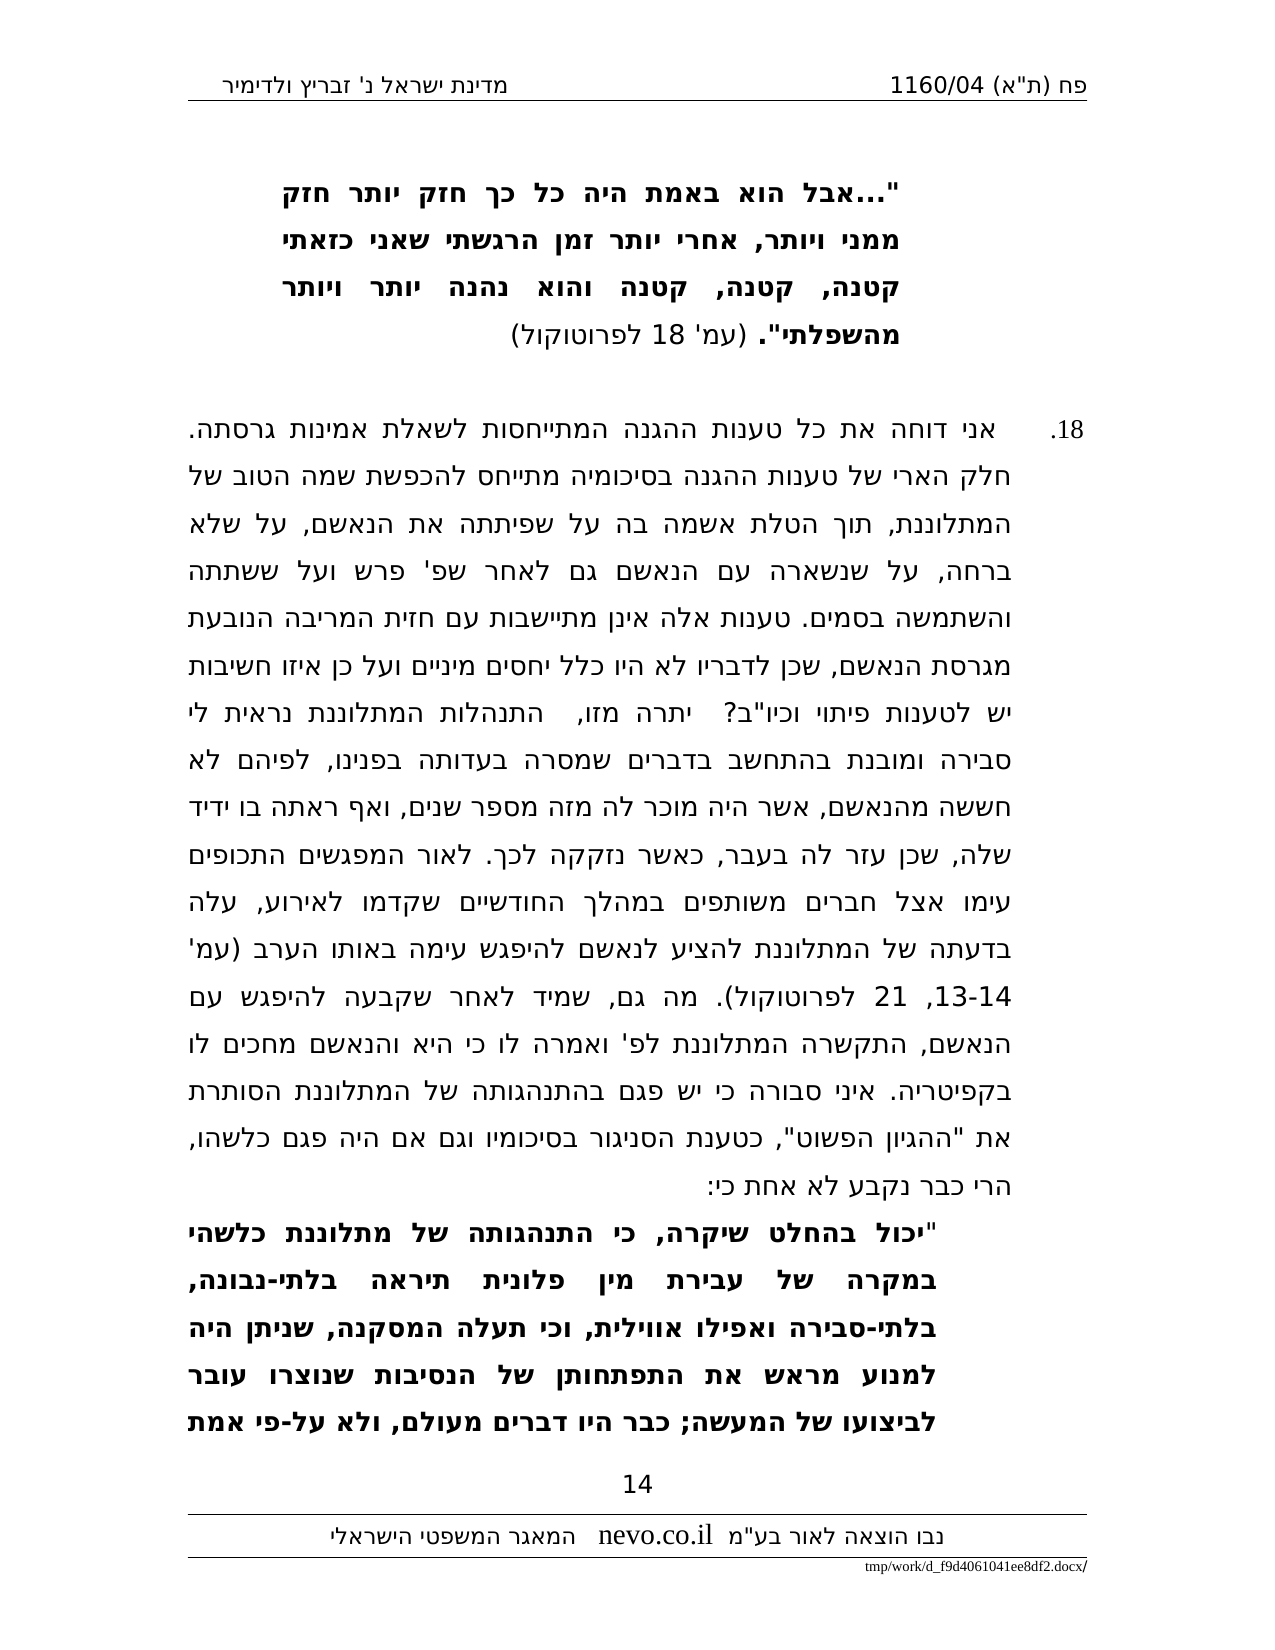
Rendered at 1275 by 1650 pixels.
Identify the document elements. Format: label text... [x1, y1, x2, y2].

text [187, 1217, 937, 1438]
list אני דוחה את כל טענות ההגנה המתייחסות לשאלת אמינות גרסתה. חלק הארי של טענות ההגנה בסיכומיה מתייחס להכפשת שמה הטוב של המתלוננת, תוך הטלת אשמה בה על שפיתתה את הנאשם, על שלא ברחה, על שנשארה עם הנאשם גם לאחר שפ' פרש ועל ששתתה והשתמשה בסמים. טענות אלה אינן מתיישבות עם חזית המריבה הנובעת מגרסת הנאשם, שכן לדבריו לא היו כלל יחסים מיניים ועל כן איזו חשיבות יש לטענות פיתוי וכיו"ב? יתרה מזו, התנהלות המתלוננת נראית לי סבירה ומובנת בהתחשב בדברים שמסרה בעדותה בפנינו, לפיהם לא חששה מהנאשם, אשר היה מוכר לה מזה מספר שנים, ואף ראתה בו ידיד שלה, שכן עזר לה בעבר, כאשר נזקקה לכך. לאור המפגשים התכופים עימו אצל חברים משותפים במהלך החודשיים שקדמו לאירוע, עלה בדעתה של המתלוננת להציע לנאשם להיפגש עימה באותו הערב (עמ' 13-14, 21 לפרוטוקול). מה גם, שמיד לאחר שקבעה להיפגש עם הנאשם, התקשרה המתלוננת לפ' ואמרה לו כי היא והנאשם מחכים לו בקפיטריה. איני סבורה כי יש פגם בהתנהגותה של המתלוננת הסותרת את "ההגיון הפשוט", כטענת הסניגור בסיכומיו וגם אם היה פגם כלשהו, הרי כבר נקבע לא אחת כי: [187, 413, 1050, 1202]
text "...אבל הוא באמת היה כל כך חזק יותר חזק ממני ויותר, אחרי יותר זמן הרגשתי שאני כזאתי קטנה, קטנה, קטנה והוא נהנה יותר ויותר מהשפלתי". (עמ' 18 לפרוטוקול) [281, 177, 901, 351]
